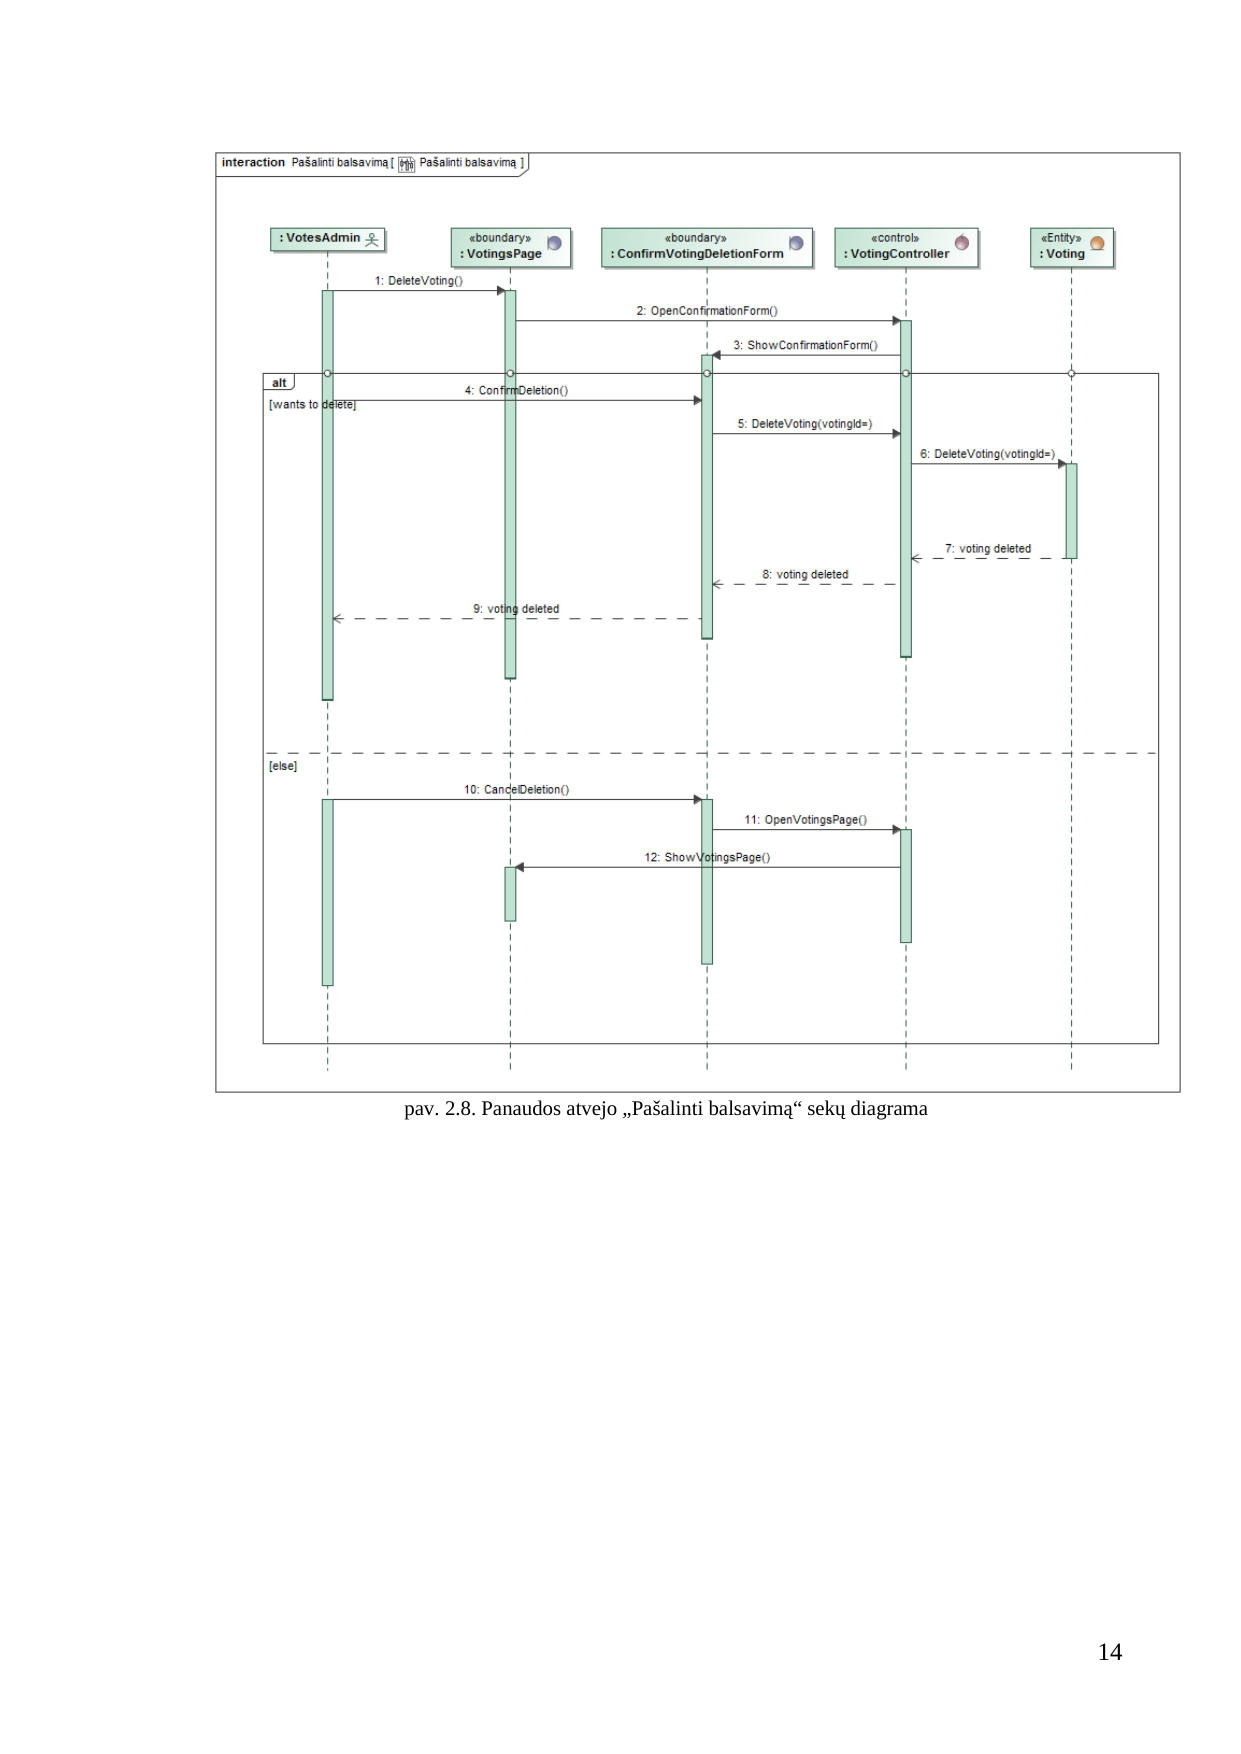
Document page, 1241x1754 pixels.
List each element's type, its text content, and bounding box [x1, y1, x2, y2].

text pav. 2.8. Panaudos atvejo „Pašalinti balsavimą“ sekų diagrama [148, 1096, 1122, 1120]
picture [210, 147, 1185, 1097]
